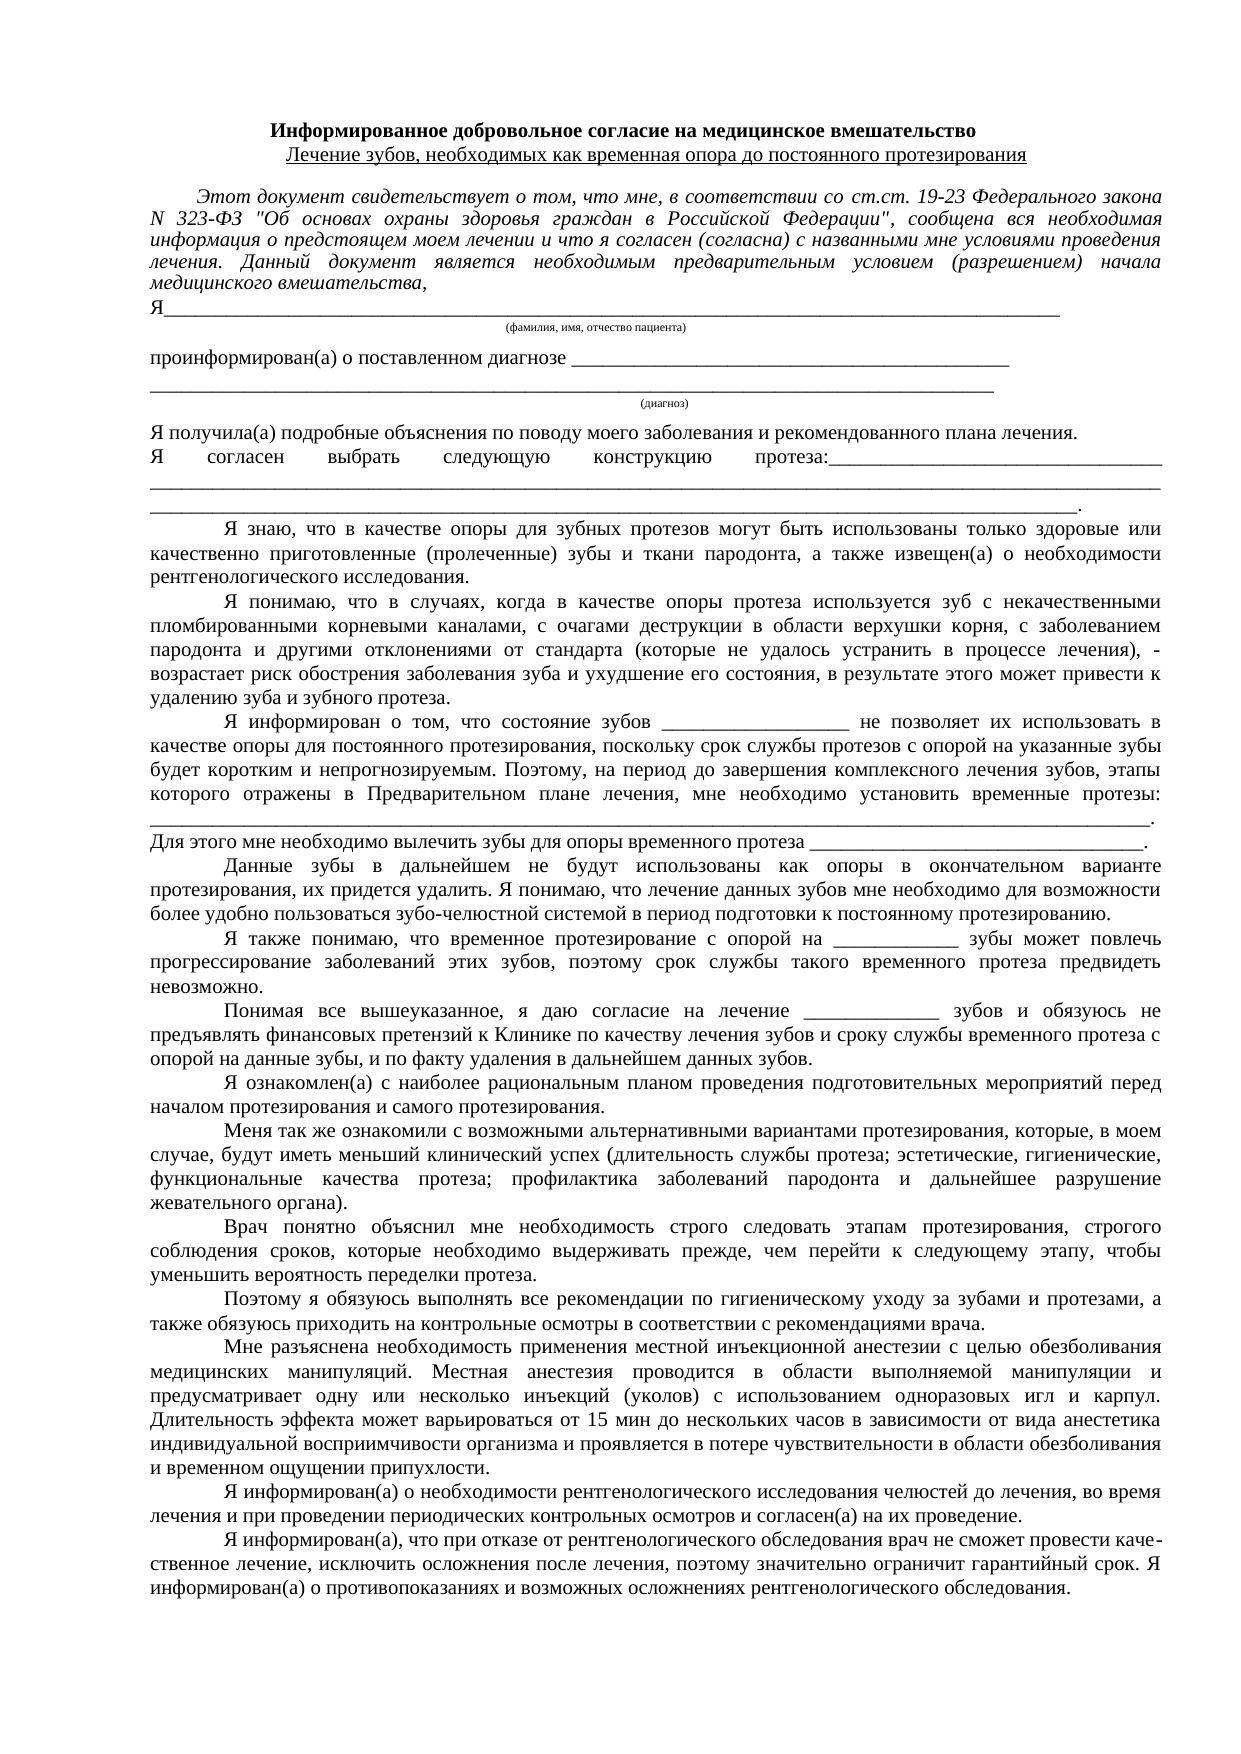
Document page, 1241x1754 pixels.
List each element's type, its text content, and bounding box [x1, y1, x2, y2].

text Лечение зубов, необходимых как временная опора до постоянного протезирования [150, 142, 1162, 166]
text проинформирован(а) о поставленном диагнозе __________________________________________ [150, 348, 1162, 374]
text Я информирован(а), что при отказе от рентгенологического обследования врач не сможет провести качественное лечение, исключить осложнения после лечения, поэтому значительно ограничит гарантийный срок. Я информирован(а) о противопоказаниях и возможных осложнениях рентгенологического обследования. [150, 1531, 1162, 1603]
text Я понимаю, что в случаях, когда в качестве опоры протеза используется зуб с некачественными пломбированными корневыми каналами, с очагами деструкции в области верхушки корня, с заболеванием пародонта и другими отклонениями от стандарта (которые не удалось устранить в процессе лечения), - возрастает риск обострения заболевания зуба и ухудшение его состояния, в результате этого может привести к удалению зуба и зубного протеза. [150, 593, 1162, 713]
text Меня так же ознакомили с возможными альтернативными вариантами протезирования, которые, в моем случае, будут иметь меньший клинический успех (длительность службы протеза; эстетические, гигиенические, функциональные качества протеза; профилактика заболеваний пародонта и дальнейшее разрушение жевательного органа). [150, 1122, 1162, 1218]
text Данные зубы в дальнейшем не будут использованы как опоры в окончательном варианте протезирования, их придется удалить. Я понимаю, что лечение данных зубов мне необходимо для возможности более удобно пользоваться зубо-челюстной системой в период подготовки к постоянному протезированию. [150, 858, 1162, 930]
text Я знаю, что в качестве опоры для зубных протезов могут быть использованы только здоровые или качественно приготовленные (пролеченные) зубы и ткани пародонта, а также извещен(а) о необходимости рентгенологического исследования. [150, 521, 1162, 593]
text (диагноз) [150, 400, 1162, 424]
text Я информирован о том, что состояние зубов __________________ не позволяет их использовать в качестве опоры для постоянного протезирования, поскольку срок службы протезов с опорой на указанные зубы будет коротким и непрогнозируемым. Поэтому, на период до завершения комплексного лечения зубов, этапы которого отражены в Предварительном плане лечения, мне необходимо установить временные протезы: ________________________________________________________________________________________________. [150, 713, 1162, 833]
text Информированное добровольное согласие на медицинское вмешательство [150, 118, 1162, 142]
text Понимая все вышеуказанное, я даю согласие на лечение _____________ зубов и обязуюсь не предъявлять финансовых претензий к Клинике по качеству лечения зубов и сроку службы временного протеза с опорой на данные зубы, и по факту удаления в дальнейшем данных зубов. [150, 1002, 1162, 1074]
text Поэтому я обязуюсь выполнять все рекомендации по гигиеническому уходу за зубами и протезами, а также обязуюсь приходить на контрольные осмотры в соответствии с рекомендациями врача. [150, 1291, 1162, 1339]
text Этот документ свидетельствует о том, что мне, в соответствии со ст.ст. 19-23 Федерального закона N 323-ФЗ "Об основах охраны здоровья граждан в Российской Федерации", сообщена вся необходимая информация о предстоящем моем лечении и что я согласен (согласна) с названными мне условиями проведения лечения. Данный документ является необходимым предварительным условием (разрешением) начала медицинского вмешательства, [150, 187, 1162, 294]
text Я также понимаю, что временное протезирование с опорой на ____________ зубы может повлечь прогрессирование заболеваний этих зубов, поэтому срок службы такого временного протеза предвидеть невозможно. [150, 930, 1162, 1002]
text Врач понятно объяснил мне необходимость строго следовать этапам протезирования, строгого соблюдения сроков, которые необходимо выдерживать прежде, чем перейти к следующему этапу, чтобы уменьшить вероятность переделки протеза. [150, 1218, 1162, 1291]
text Я согласен выбрать следующую конструкцию протеза:________________________________ __________________________________________________________________________________________________________________________________________________________________________________________. [150, 448, 1162, 521]
text Мне разъяснена необходимость применения местной инъекционной анестезии с целью обезболивания медицинских манипуляций. Местная анестезия проводится в области выполняемой манипуляции и предусматривает одну или несколько инъекций (уколов) с использованием одноразовых игл и карпул. Длительность эффекта может варьироваться от 15 мин до нескольких часов в зависимости от вида анестетика индивидуальной восприимчивости организма и проявляется в потере чувствительности в области обезболивания и временном ощущении припухлости. [150, 1339, 1162, 1483]
text Я______________________________________________________________________________________ [150, 294, 1153, 323]
text Для этого мне необходимо вылечить зубы для опоры временного протеза ________________________________. [150, 833, 1162, 858]
text Я получила(а) подробные объяснения по поводу моего заболевания и рекомендованного плана лечения. [150, 424, 1162, 448]
text (фамилия, имя, отчество пациента) [150, 324, 1162, 348]
text Я ознакомлен(а) с наиболее рациональным планом проведения подготовительных мероприятий перед началом протезирования и самого протезирования. [150, 1074, 1162, 1122]
text Я информирован(а) о необходимости рентгенологического исследования челюстей до лечения, во время лечения и при проведении периодических контрольных осмотров и согласен(а) на их проведение. [150, 1483, 1162, 1531]
text _________________________________________________________________________________ [150, 374, 1162, 400]
